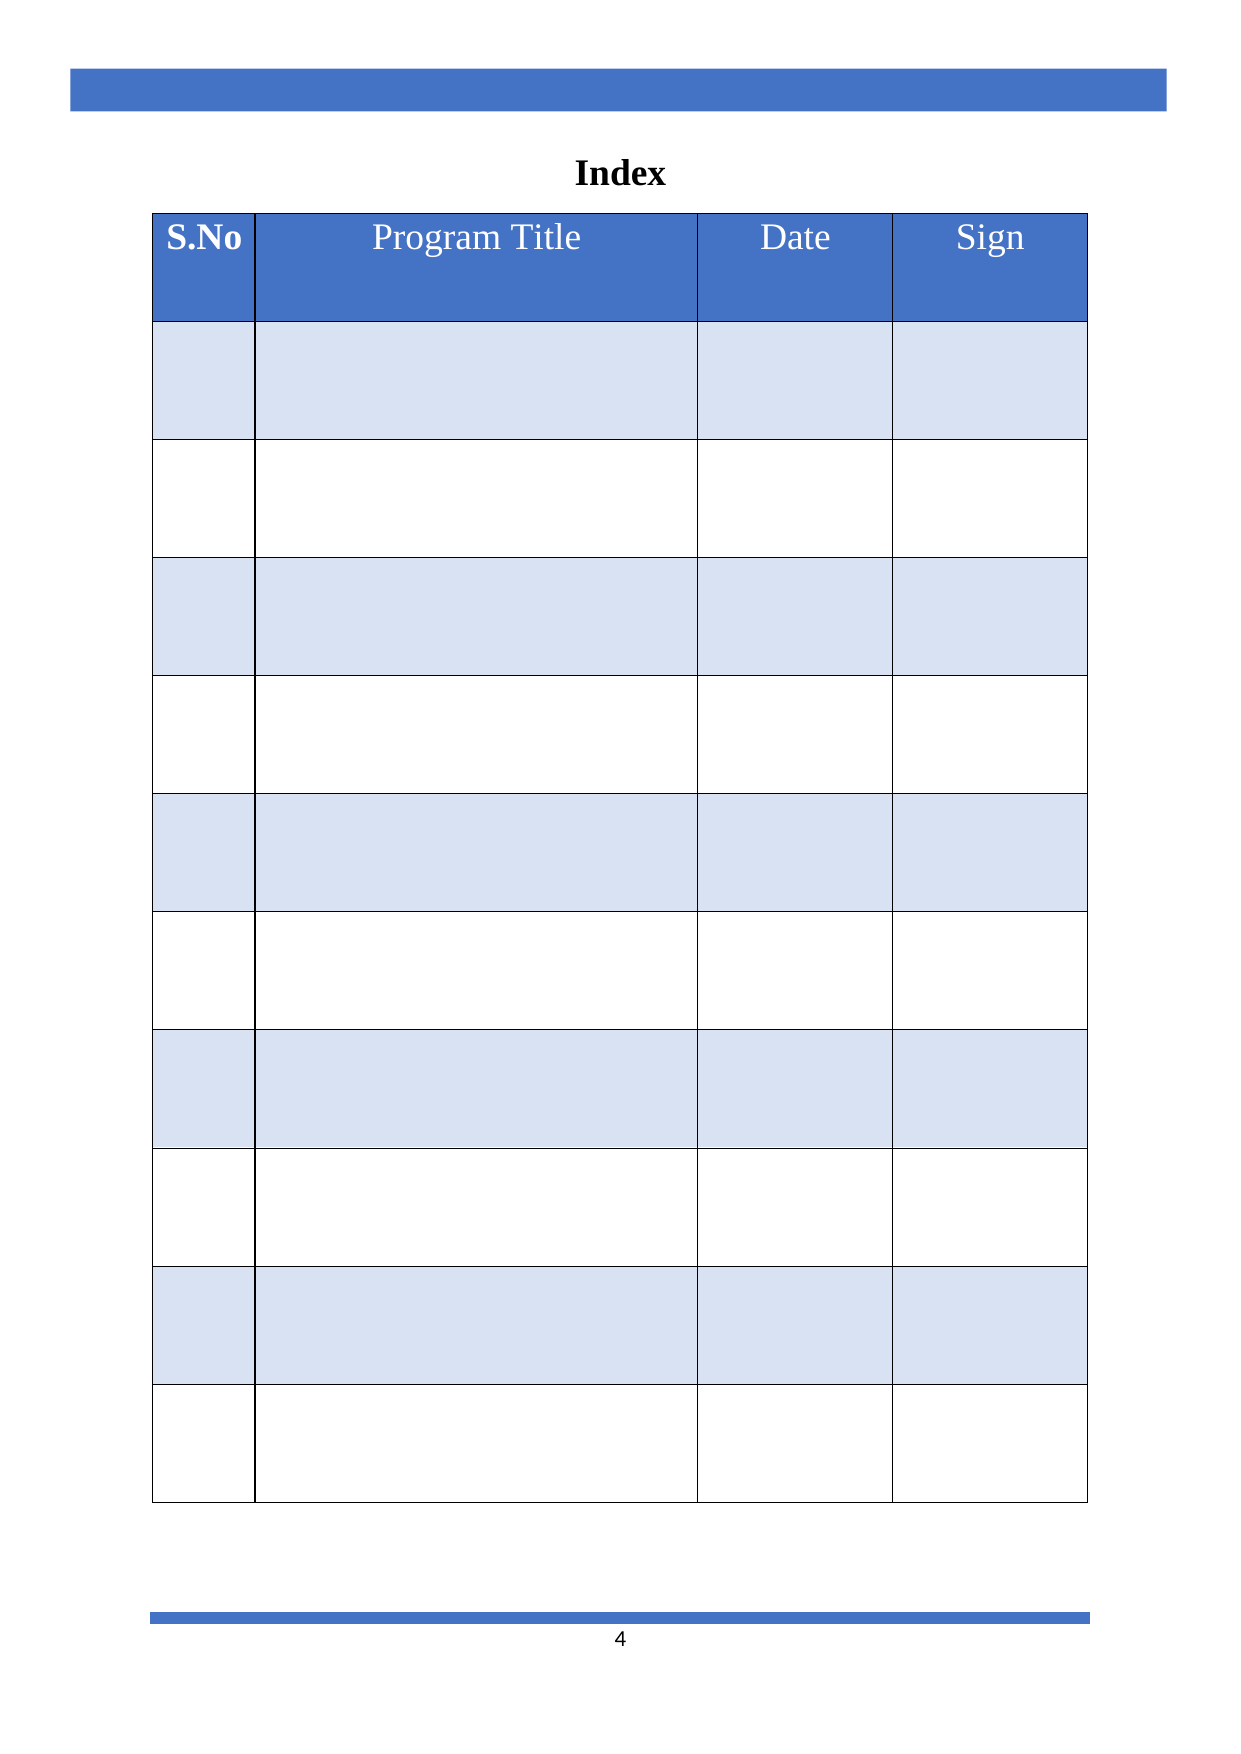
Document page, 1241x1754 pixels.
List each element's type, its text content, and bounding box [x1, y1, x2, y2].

table_cell [893, 1385, 1087, 1502]
table_cell [698, 322, 892, 439]
table_cell [256, 1385, 697, 1502]
table_cell [256, 1267, 697, 1384]
table_cell [256, 440, 697, 557]
table_cell [893, 440, 1087, 557]
table_cell [698, 1030, 892, 1147]
table_cell [256, 794, 697, 911]
table_cell [153, 794, 254, 911]
table_cell [698, 440, 892, 557]
table_cell [698, 558, 892, 675]
table_cell [256, 912, 697, 1029]
table_cell [698, 1385, 892, 1502]
table_cell [256, 558, 697, 675]
table_cell [153, 440, 254, 557]
table_cell [256, 1149, 697, 1266]
table_cell [698, 1149, 892, 1266]
table_cell [153, 912, 254, 1029]
table_cell [893, 676, 1087, 793]
table_cell [153, 1385, 254, 1502]
table_cell [698, 794, 892, 911]
text Index [150, 150, 1090, 193]
table_cell [698, 1267, 892, 1384]
table_cell [153, 322, 254, 439]
table_cell [698, 676, 892, 793]
table_cell [893, 1149, 1087, 1266]
table_cell [256, 322, 697, 439]
table_cell [893, 912, 1087, 1029]
table_cell [153, 1267, 254, 1384]
table_cell [153, 558, 254, 675]
table_cell [256, 1030, 697, 1147]
table_cell [256, 676, 697, 793]
table_cell [893, 794, 1087, 911]
table_header Date [698, 214, 892, 321]
table_header Sign [893, 214, 1087, 321]
table_cell [153, 1149, 254, 1266]
table_cell [893, 1030, 1087, 1147]
table_header Program Title [256, 214, 697, 321]
table_cell [893, 322, 1087, 439]
table_cell [893, 558, 1087, 675]
table_cell [893, 1267, 1087, 1384]
table_header S.No [153, 214, 254, 321]
table_cell [153, 676, 254, 793]
table_cell [698, 912, 892, 1029]
table_cell [153, 1030, 254, 1147]
